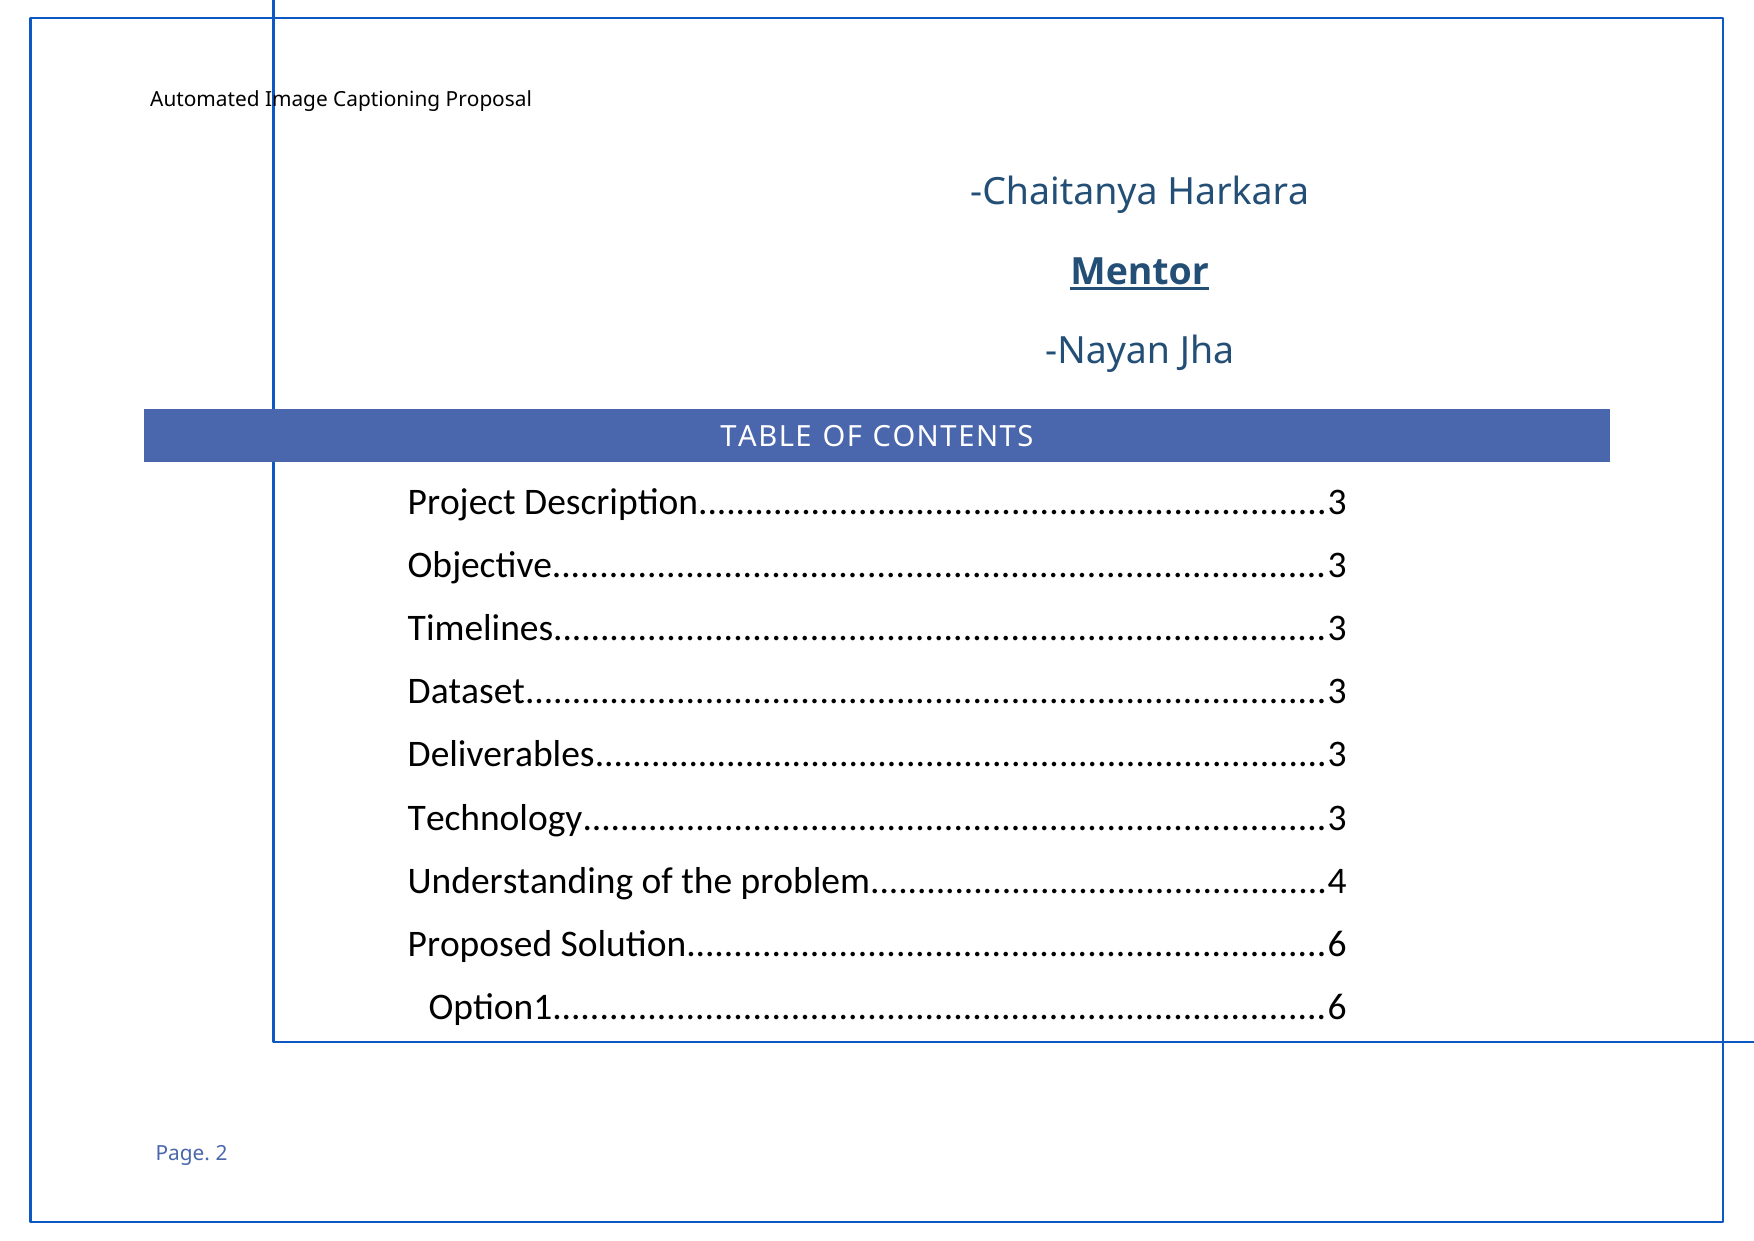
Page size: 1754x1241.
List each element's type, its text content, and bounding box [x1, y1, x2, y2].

text -Nayan Jha [600, 324, 1604, 375]
text -Chaitanya Harkara [600, 165, 1604, 216]
text Mentor [600, 244, 1604, 295]
